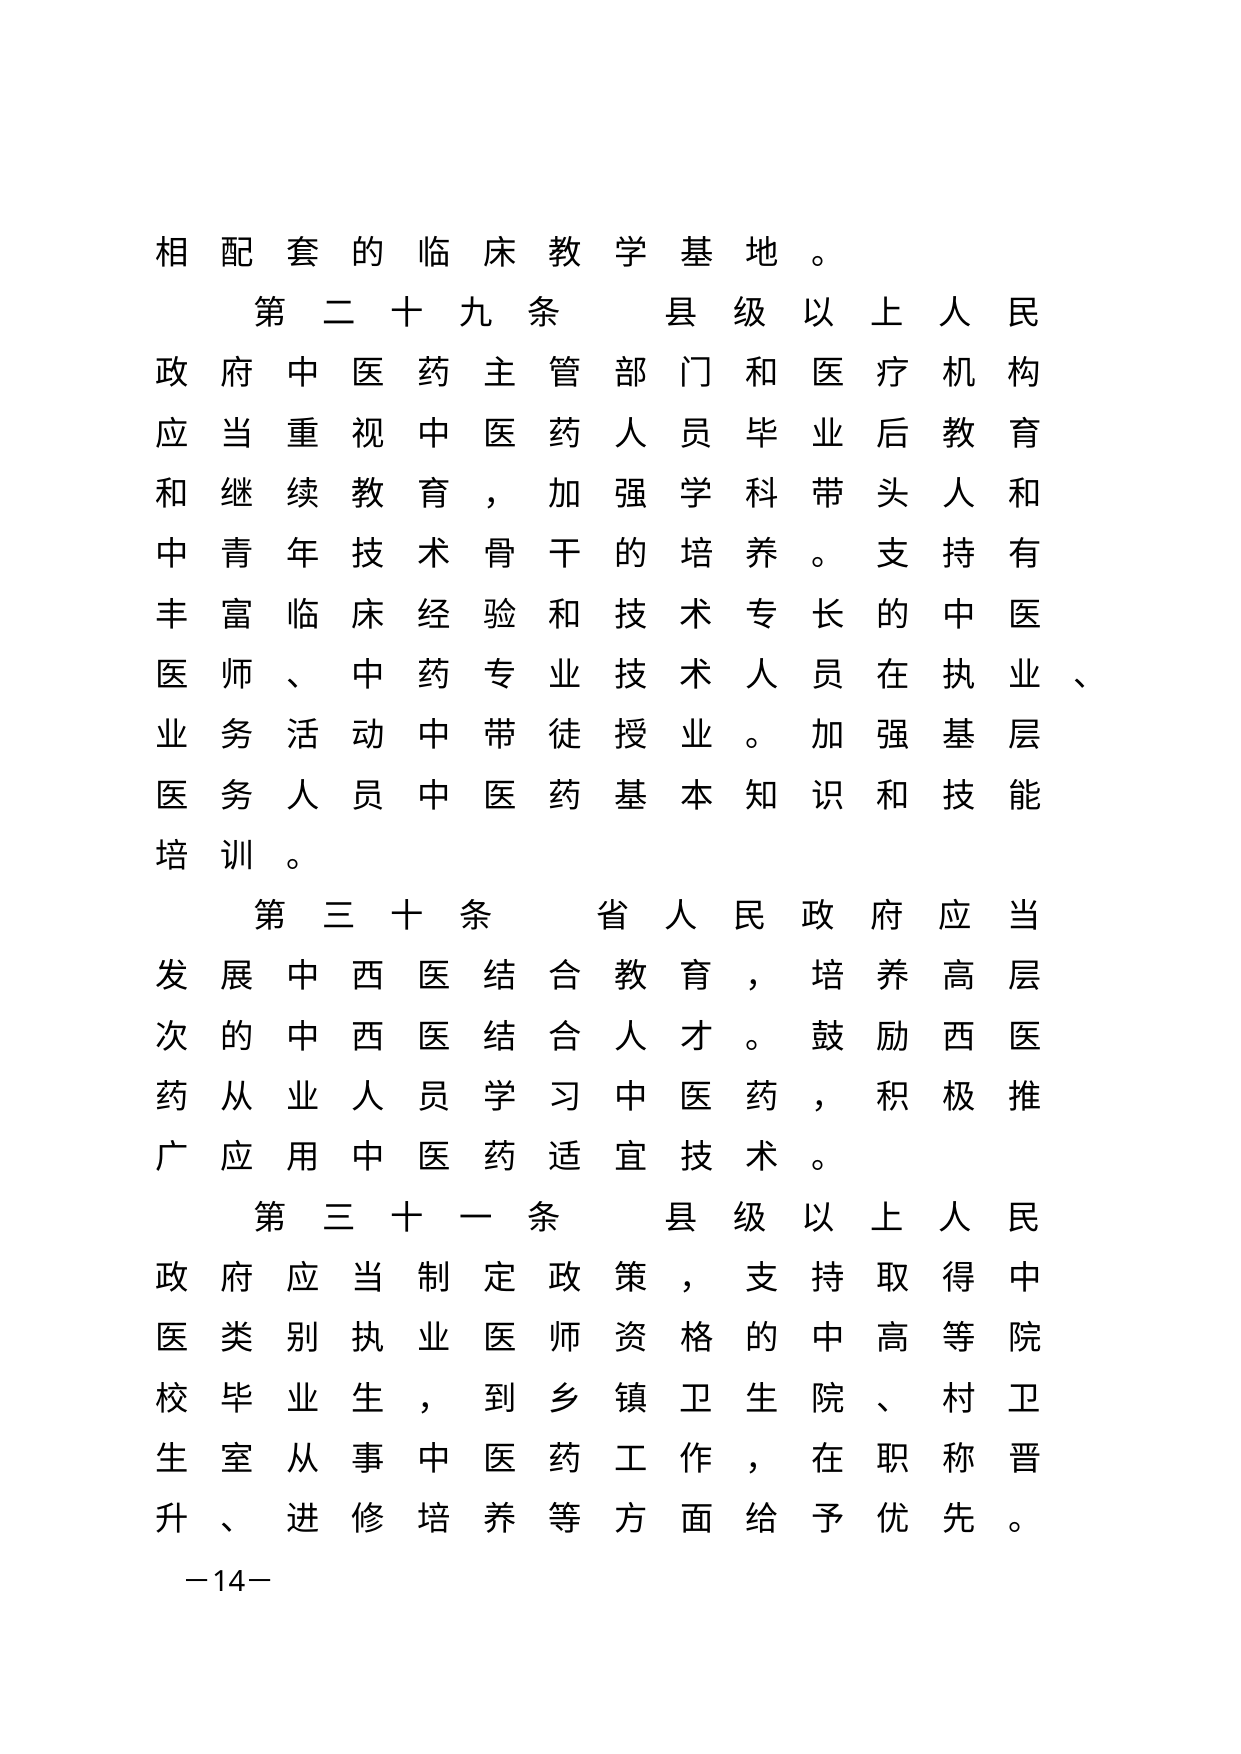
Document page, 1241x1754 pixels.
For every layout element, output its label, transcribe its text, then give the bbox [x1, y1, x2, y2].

text 第二十九条 县级以上人民政府中医药主管部门和医疗机构应当重视中医药人员毕业后教育和继续教育，加强学科带头人和中青年技术骨干的培养。支持有丰富临床经验和技术专长的中医医师、中药专业技术人员在执业、业务活动中带徒授业。加强基层医务人员中医药基本知识和技能培训。 [155, 280, 1073, 883]
text 第三十条 省人民政府应当发展中西医结合教育，培养高层次的中西医结合人才。鼓励西医药从业人员学习中医药，积极推广应用中医药适宜技术。 [155, 883, 1073, 1184]
text 第三十一条 县级以上人民政府应当制定政策，支持取得中医类别执业医师资格的中高等院校毕业生，到乡镇卫生院、村卫生室从事中医药工作，在职称晋升、进修培养等方面给予优先。 [155, 1184, 1073, 1546]
text 中医药教育机构应当有与之相配套的临床教学基地。 [155, 219, 1073, 280]
